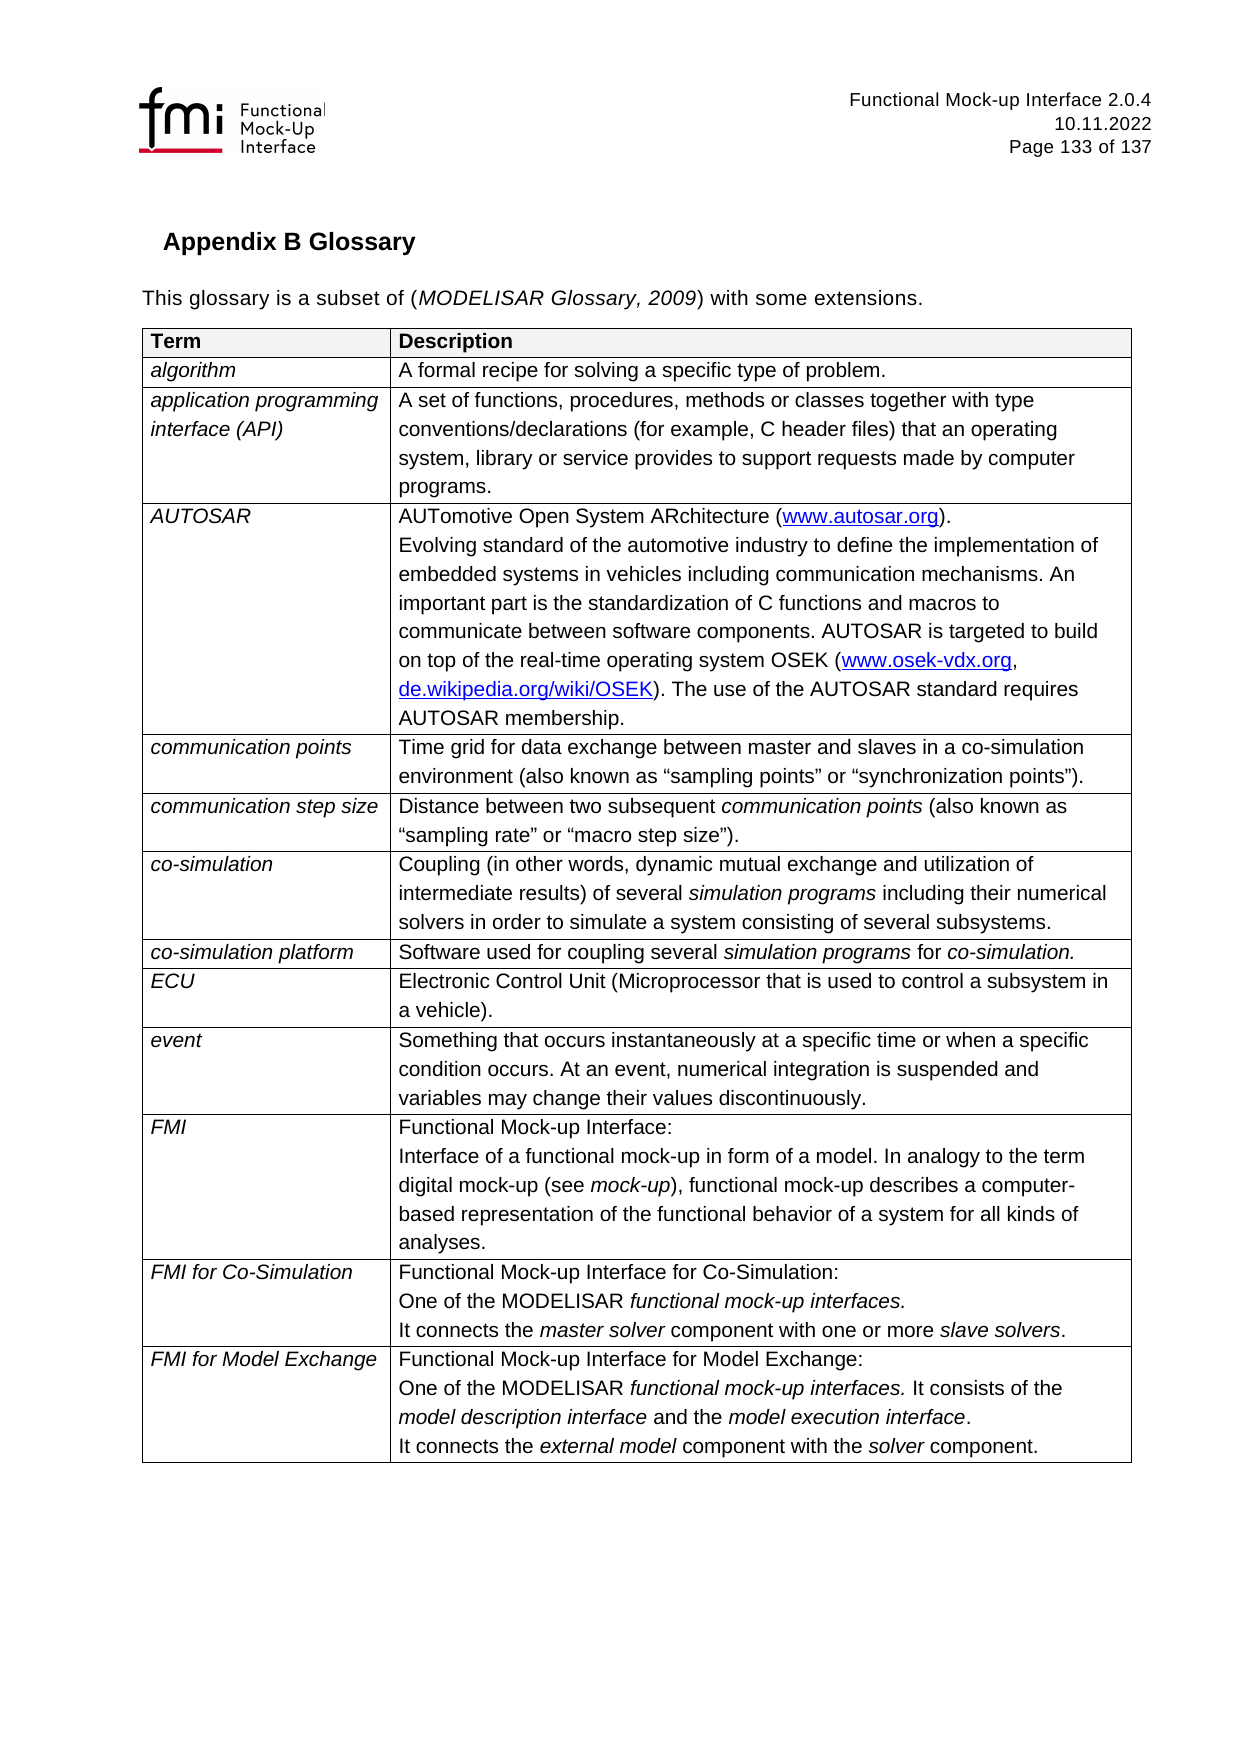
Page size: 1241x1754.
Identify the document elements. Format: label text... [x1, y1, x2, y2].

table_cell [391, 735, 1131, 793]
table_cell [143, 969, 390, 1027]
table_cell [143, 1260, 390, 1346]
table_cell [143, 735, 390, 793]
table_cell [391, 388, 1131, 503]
text Glossary [163, 227, 1152, 255]
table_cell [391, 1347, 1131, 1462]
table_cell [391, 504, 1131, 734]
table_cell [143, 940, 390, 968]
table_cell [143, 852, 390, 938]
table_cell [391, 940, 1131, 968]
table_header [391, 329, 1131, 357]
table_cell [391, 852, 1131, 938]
picture [139, 87, 325, 153]
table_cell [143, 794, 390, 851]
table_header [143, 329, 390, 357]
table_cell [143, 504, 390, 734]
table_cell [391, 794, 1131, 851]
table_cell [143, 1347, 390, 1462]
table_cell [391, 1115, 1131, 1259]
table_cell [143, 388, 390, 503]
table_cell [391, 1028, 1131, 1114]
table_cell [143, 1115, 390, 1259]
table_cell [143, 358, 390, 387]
text This glossary is a subset of (MODELISAR Glossary, 2009) with some extensions. [142, 286, 1152, 310]
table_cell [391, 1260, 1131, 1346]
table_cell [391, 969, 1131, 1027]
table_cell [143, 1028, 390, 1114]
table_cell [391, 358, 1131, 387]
